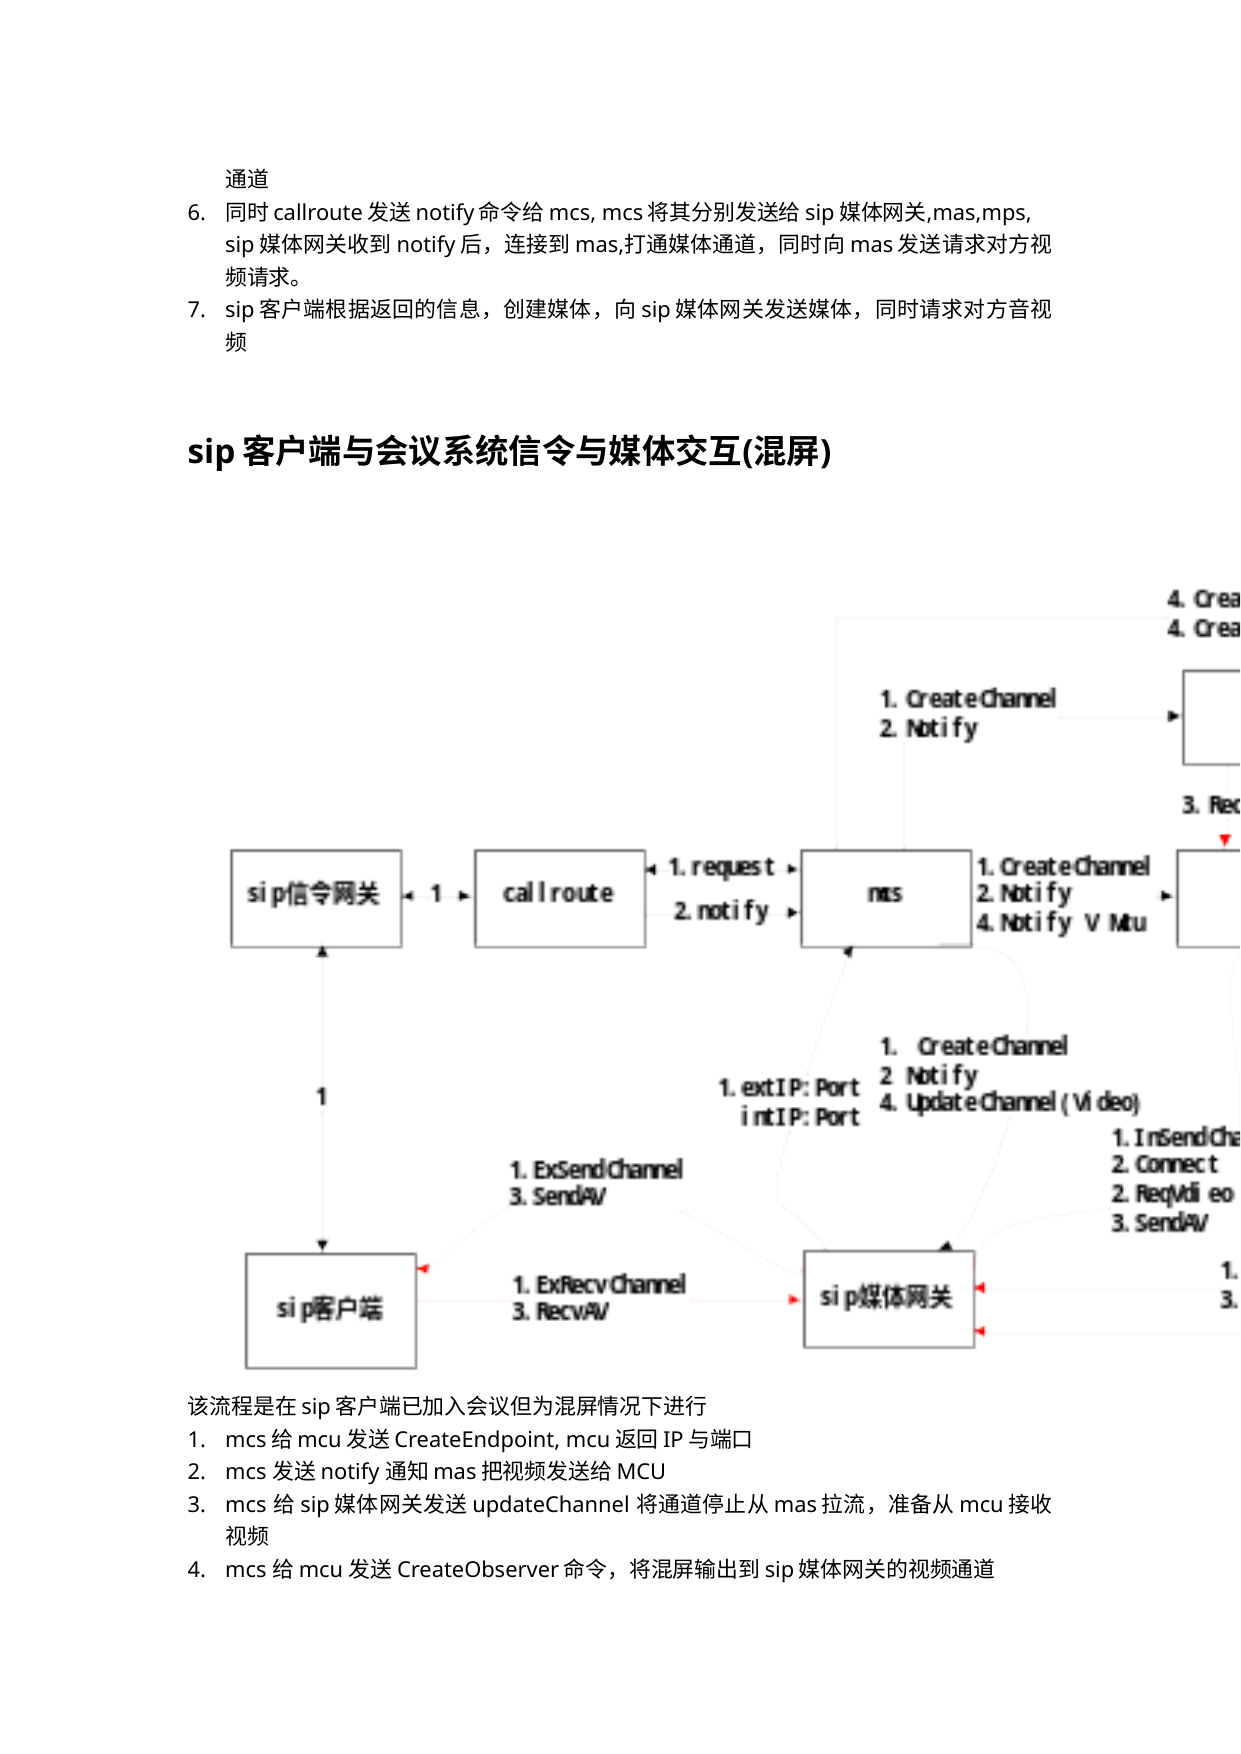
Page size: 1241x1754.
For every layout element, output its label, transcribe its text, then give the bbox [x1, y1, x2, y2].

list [187, 162, 1053, 194]
text sip媒体网关收到notify后，连接到mas,打通媒体通道，同时向mas发送请求对方视频请求。 [225, 227, 1053, 292]
list sip客户端根据返回的信息，创建媒体，向sip媒体网关发送媒体，同时请求对方音视频 [187, 292, 1053, 357]
list mcs 发送notify 通知mas把视频发送给MCU [187, 1454, 1053, 1486]
list mcs 给 sip媒体网关发送updateChannel 将通道停止从mas拉流，准备从mcu接收视频 [187, 1486, 1053, 1551]
text 该流程是在sip客户端已加入会议但为混屏情况下进行 [187, 1389, 1053, 1421]
subtitle sip客户端与会议系统信令与媒体交互(混屏) [187, 417, 1053, 482]
list mcs给mcu发送CreateEndpoint, mcu返回IP与端口 [187, 1421, 1053, 1454]
list mcs 给mcu 发送CreateObserver命令，将混屏输出到sip媒体网关的视频通道 [187, 1551, 1053, 1584]
list 同时callroute发送notify命令给mcs, mcs将其分别发送给sip媒体网关,mas,mps, [187, 194, 1053, 227]
